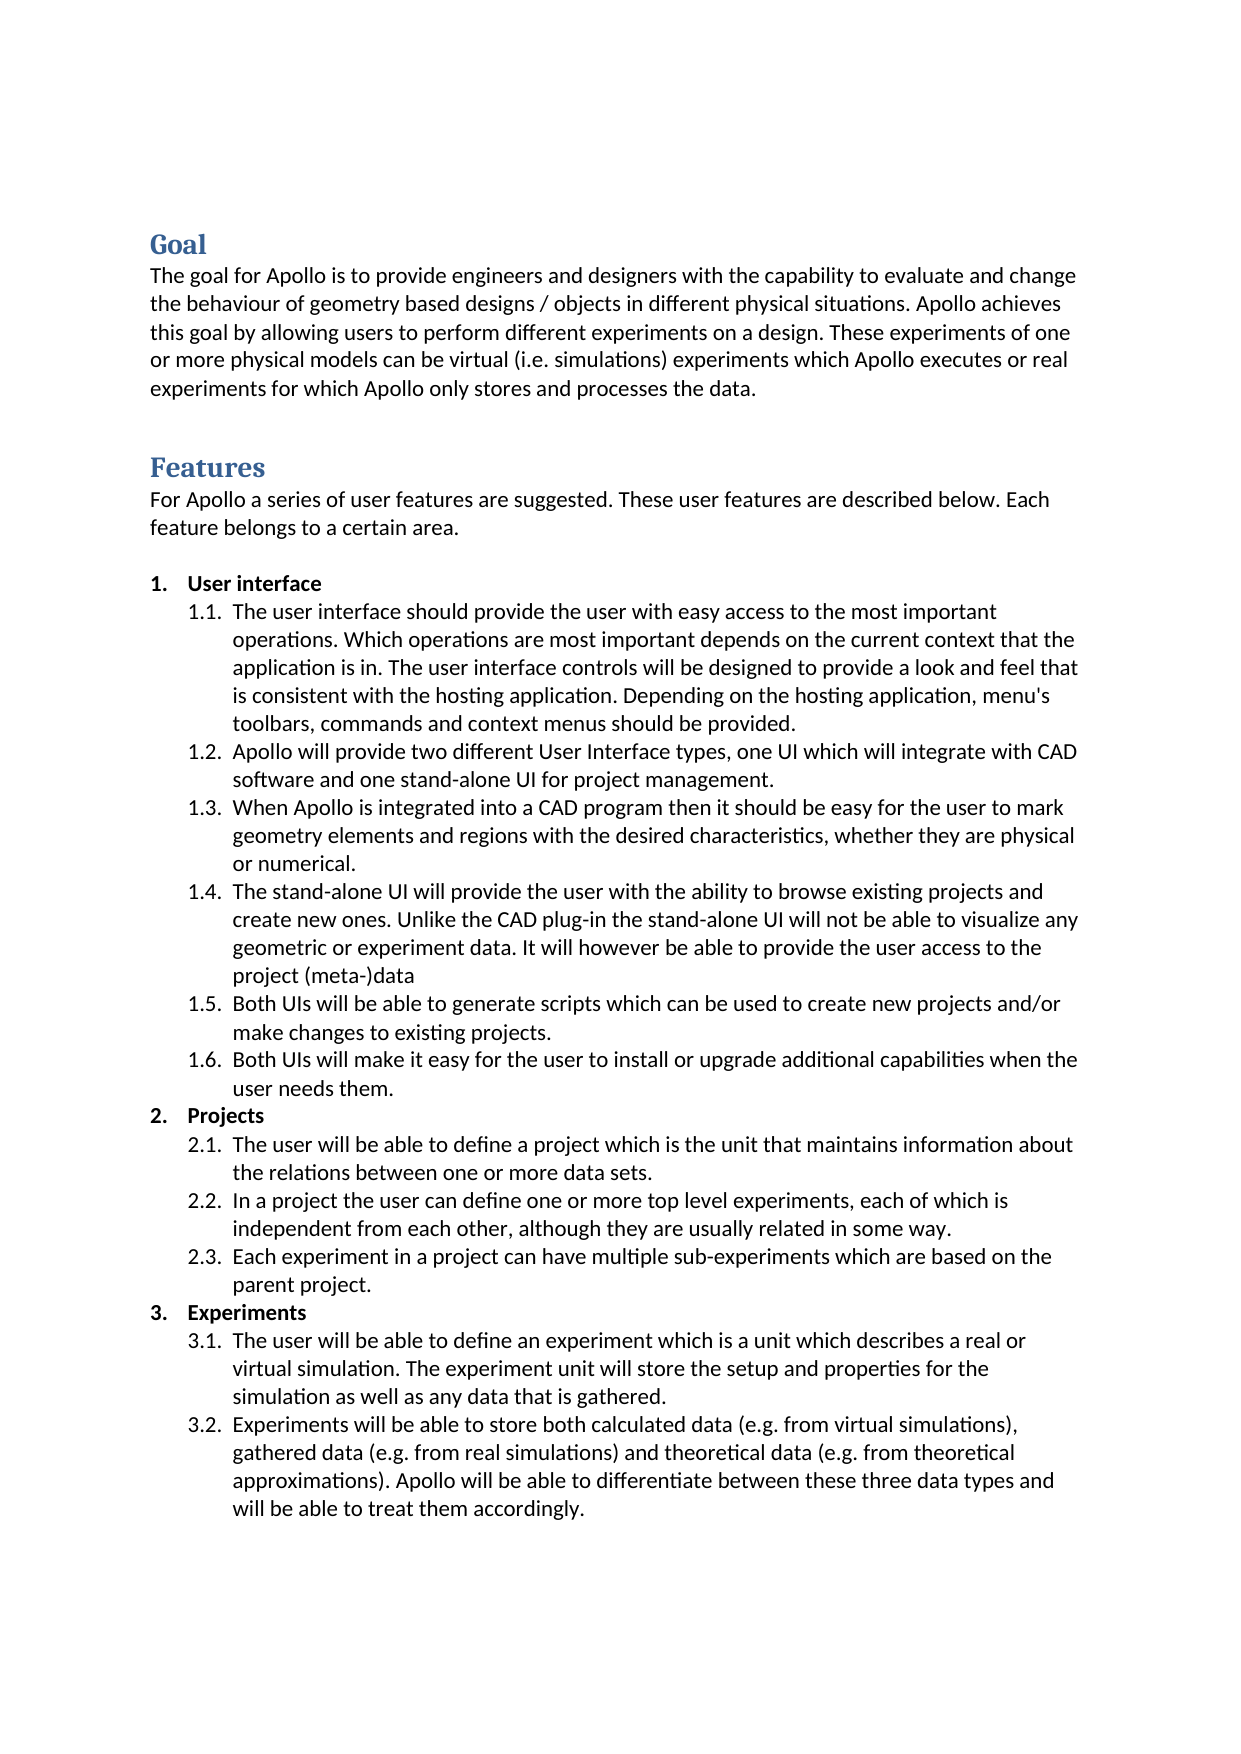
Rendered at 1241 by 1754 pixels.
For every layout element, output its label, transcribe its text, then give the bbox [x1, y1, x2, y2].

text The goal for Apollo is to provide engineers and designers with the capability to evaluate and change the behaviour of geometry based designs / objects in different physical situations. Apollo achieves this goal by allowing users to perform different experiments on a design. These experiments of one or more physical models can be virtual (i.e. simulations) experiments which Apollo executes or real experiments for which Apollo only stores and processes the data. [150, 262, 1090, 402]
list Experiments will be able to store both calculated data (e.g. from virtual simulations), gathered data (e.g. from real simulations) and theoretical data (e.g. from theoretical approximations). Apollo will be able to differentiate between these three data types and will be able to treat them accordingly. [187, 1410, 1090, 1522]
list The user interface should provide the user with easy access to the most important operations. Which operations are most important depends on the current context that the application is in. The user interface controls will be designed to provide a look and feel that is consistent with the hosting application. Depending on the hosting application, menu's toolbars, commands and context menus should be provided. [187, 597, 1090, 737]
list Experiments [150, 1298, 1090, 1326]
list The stand-alone UI will provide the user with the ability to browse existing projects and create new ones. Unlike the CAD plug-in the stand-alone UI will not be able to visualize any geometric or experiment data. It will however be able to provide the user access to the project (meta-)data [187, 877, 1090, 989]
text For Apollo a series of user features are suggested. These user features are described below. Each feature belongs to a certain area. [150, 485, 1090, 541]
list The user will be able to define an experiment which is a unit which describes a real or virtual simulation. The experiment unit will store the setup and properties for the simulation as well as any data that is gathered. [187, 1326, 1090, 1410]
subtitle Features [150, 452, 1090, 485]
list Projects [150, 1102, 1090, 1130]
list The user will be able to define a project which is the unit that maintains information about the relations between one or more data sets. [187, 1130, 1090, 1186]
list Both UIs will make it easy for the user to install or upgrade additional capabilities when the user needs them. [187, 1046, 1090, 1102]
list Both UIs will be able to generate scripts which can be used to create new projects and/or make changes to existing projects. [187, 989, 1090, 1046]
subtitle Goal [150, 228, 1090, 262]
list When Apollo is integrated into a CAD program then it should be easy for the user to mark geometry elements and regions with the desired characteristics, whether they are physical or numerical. [187, 793, 1090, 877]
list Each experiment in a project can have multiple sub-experiments which are based on the parent project. [187, 1242, 1090, 1298]
list Apollo will provide two different User Interface types, one UI which will integrate with CAD software and one stand-alone UI for project management. [187, 737, 1090, 793]
list In a project the user can define one or more top level experiments, each of which is independent from each other, although they are usually related in some way. [187, 1186, 1090, 1242]
list User interface [150, 569, 1090, 597]
